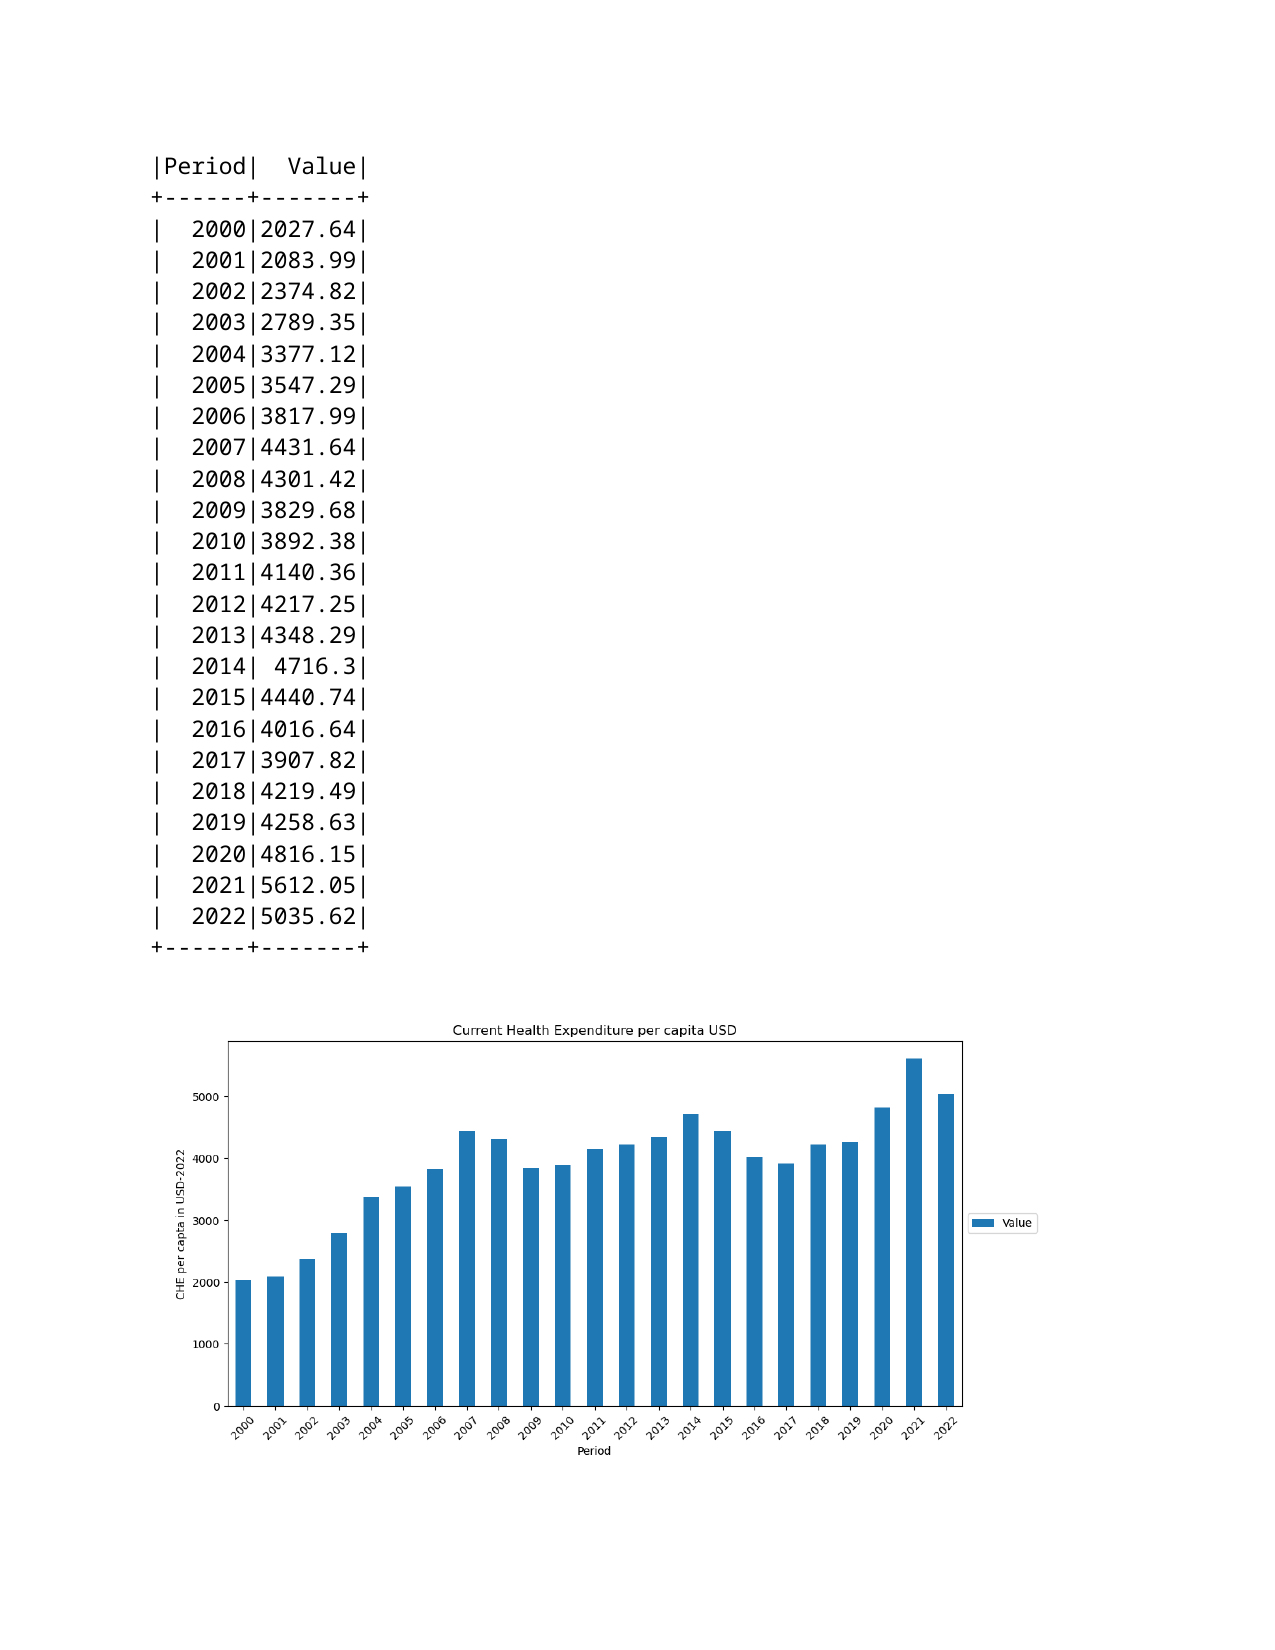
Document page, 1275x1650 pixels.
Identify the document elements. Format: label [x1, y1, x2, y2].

picture [168, 1017, 1044, 1464]
text [150, 150, 1125, 997]
